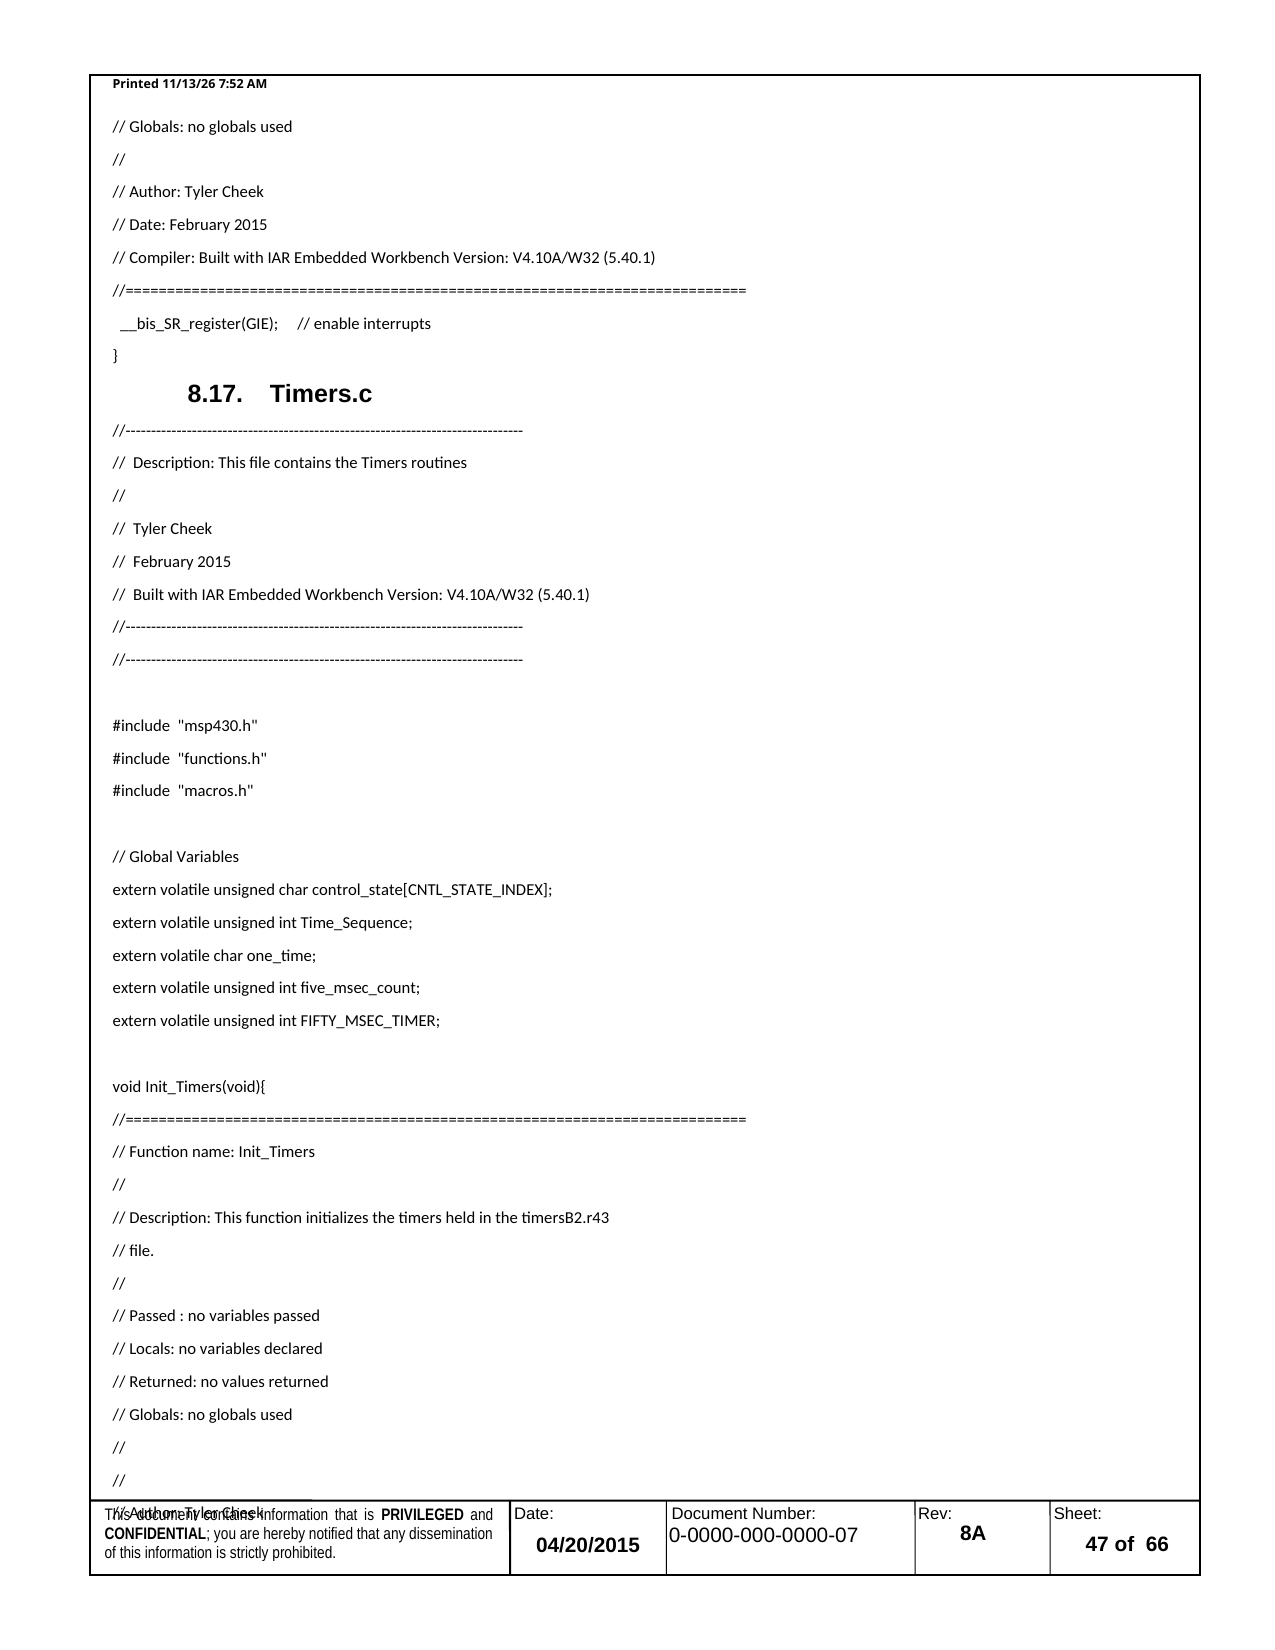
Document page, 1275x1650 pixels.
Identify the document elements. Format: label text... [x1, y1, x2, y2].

text // Author: Tyler Cheek [112, 182, 1162, 202]
text //------------------------------------------------------------------------------ [112, 617, 1162, 637]
text void Init_Timers(void){ [112, 1076, 1162, 1096]
text extern volatile unsigned int Time_Sequence; [112, 912, 1162, 932]
text //------------------------------------------------------------------------------ [112, 649, 1162, 670]
text // Compiler: Built with IAR Embedded Workbench Version: V4.10A/W32 (5.40.1) [112, 247, 1162, 268]
text // Date: February 2015 [112, 214, 1162, 235]
text // Built with IAR Embedded Workbench Version: V4.10A/W32 (5.40.1) [112, 584, 1162, 604]
text // [112, 1470, 1162, 1490]
text // [112, 1273, 1162, 1293]
text // Globals: no globals used [112, 1404, 1162, 1424]
text // Description: This file contains the Timers routines [112, 453, 1162, 473]
text // Function name: Init_Timers [112, 1142, 1162, 1162]
text // Globals: no globals used [112, 116, 1162, 136]
text extern volatile char one_time; [112, 945, 1162, 965]
text extern volatile unsigned int five_msec_count; [112, 978, 1162, 998]
text // Description: This function initializes the timers held in the timersB2.r43 [112, 1207, 1162, 1228]
text } [112, 346, 1162, 366]
text extern volatile unsigned int FIFTY_MSEC_TIMER; [112, 1010, 1162, 1031]
text // Returned: no values returned [112, 1371, 1162, 1392]
text // February 2015 [112, 551, 1162, 571]
text //=========================================================================== [112, 280, 1162, 300]
text // [112, 1174, 1162, 1195]
text // [112, 149, 1162, 169]
text __bis_SR_register(GIE); // enable interrupts [112, 313, 1162, 333]
text // file. [112, 1240, 1162, 1260]
text // Author: Tyler Cheek [112, 1503, 1162, 1523]
text #include "macros.h" [112, 781, 1162, 801]
text // Locals: no variables declared [112, 1338, 1162, 1359]
subtitle Timers.c [187, 378, 1162, 407]
text // Global Variables [112, 846, 1162, 867]
text //------------------------------------------------------------------------------ [112, 420, 1162, 440]
text // [112, 485, 1162, 506]
text //=========================================================================== [112, 1109, 1162, 1129]
text // [112, 1437, 1162, 1457]
text #include "functions.h" [112, 748, 1162, 768]
text extern volatile unsigned char control_state[CNTL_STATE_INDEX]; [112, 879, 1162, 899]
text // Tyler Cheek [112, 518, 1162, 538]
text #include "msp430.h" [112, 715, 1162, 735]
text // Passed : no variables passed [112, 1306, 1162, 1326]
